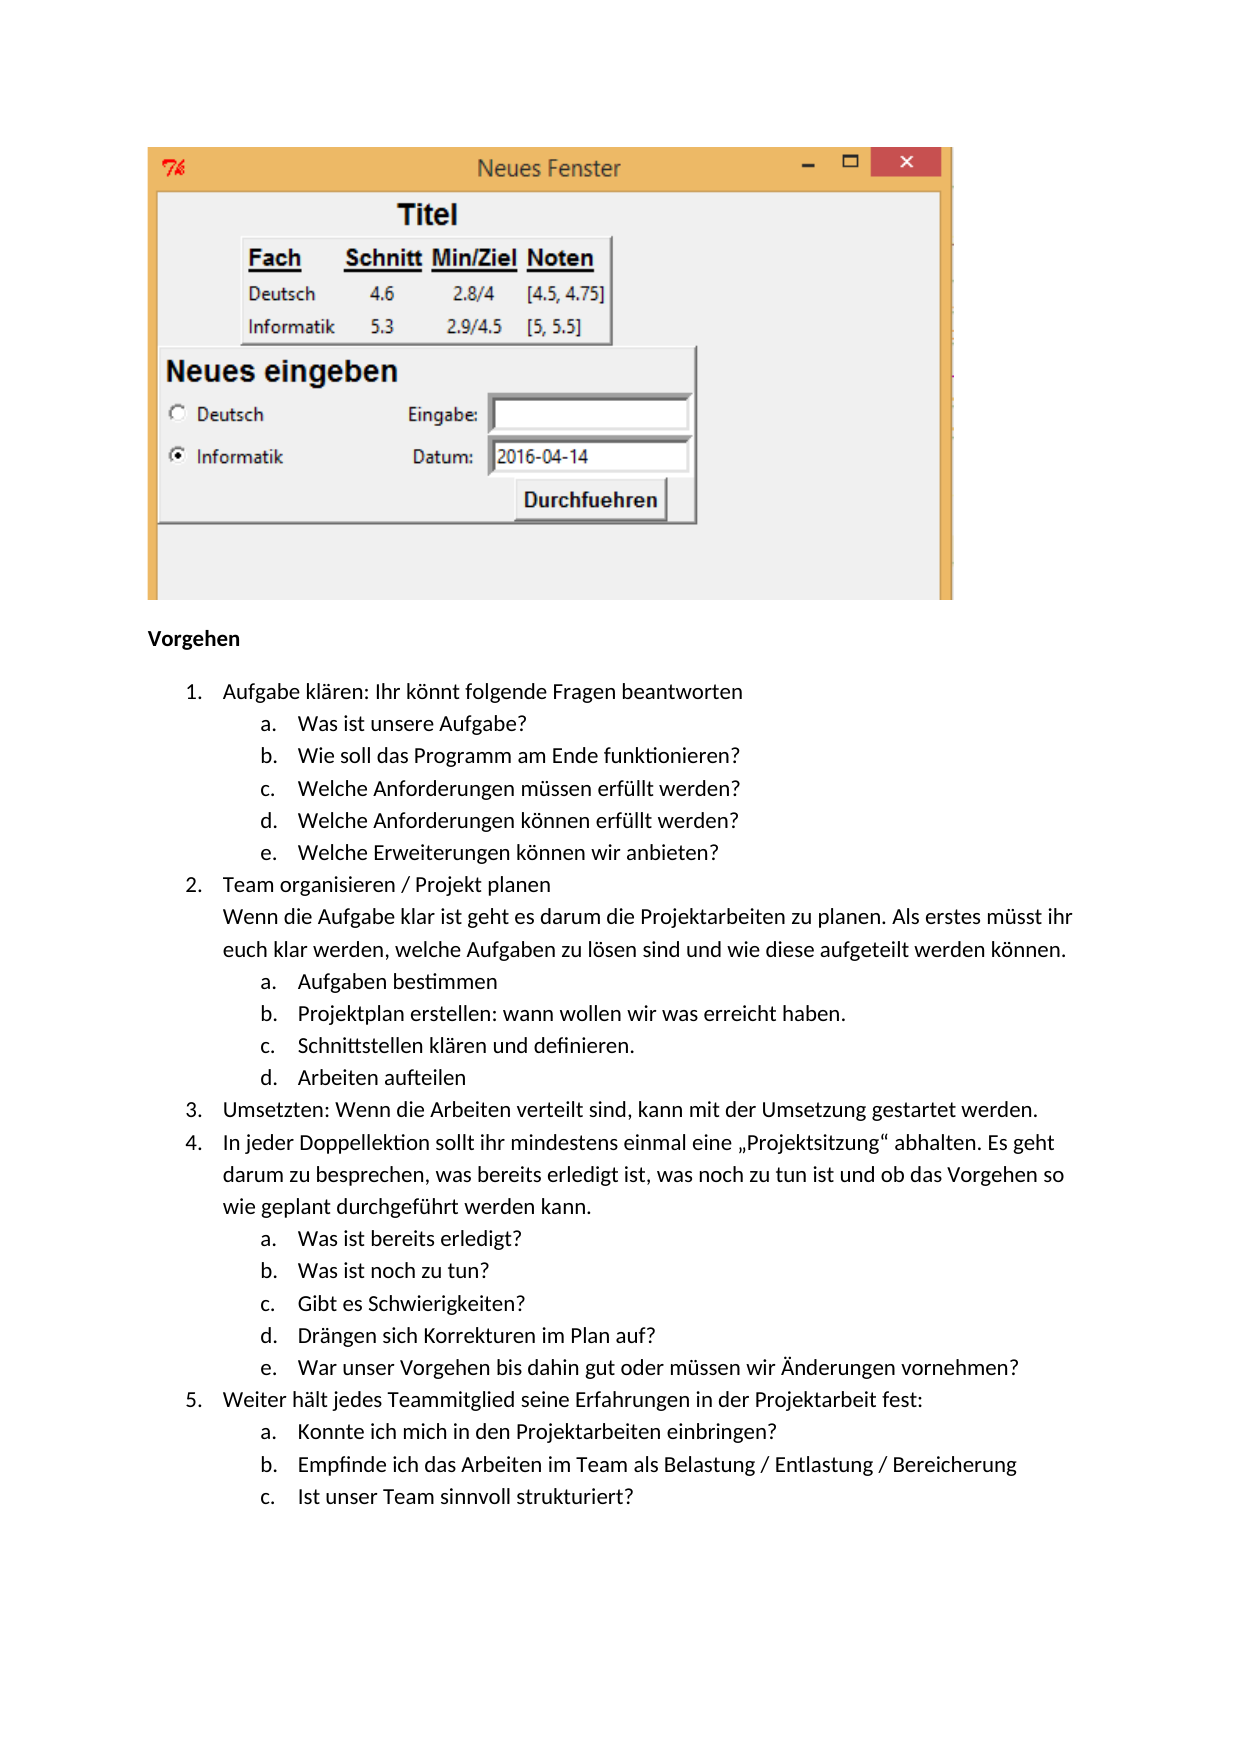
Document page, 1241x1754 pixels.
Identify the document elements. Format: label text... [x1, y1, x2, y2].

list Team organisieren / Projekt planen Wenn die Aufgabe klar ist geht es darum die Projektarbeiten zu planen. Als erstes müsst ihr euch klar werden, welche Aufgaben zu lösen sind und wie diese aufgeteilt werden können. [185, 870, 1093, 963]
text Vorgehen [148, 624, 1093, 652]
list Ist unser Team sinnvoll strukturiert? [260, 1482, 1093, 1510]
list Empfinde ich das Arbeiten im Team als Belastung / Entlastung / Bereicherung [260, 1450, 1093, 1478]
list Welche Anforderungen können erfüllt werden? [260, 806, 1093, 834]
list Schnittstellen klären und definieren. [260, 1031, 1093, 1059]
list Drängen sich Korrekturen im Plan auf? [260, 1321, 1093, 1349]
list In jeder Doppellektion sollt ihr mindestens einmal eine „Projektsitzung“ abhalten. Es geht darum zu besprechen, was bereits erledigt ist, was noch zu tun ist und ob das Vorgehen so wie geplant durchgeführt werden kann. [185, 1128, 1093, 1220]
list War unser Vorgehen bis dahin gut oder müssen wir Änderungen vornehmen? [260, 1353, 1093, 1381]
list Arbeiten aufteilen [260, 1063, 1093, 1091]
list Welche Anforderungen müssen erfüllt werden? [260, 774, 1093, 802]
list Projektplan erstellen: wann wollen wir was erreicht haben. [260, 999, 1093, 1027]
list Gibt es Schwierigkeiten? [260, 1289, 1093, 1317]
list Was ist bereits erledigt? [260, 1224, 1093, 1252]
list Weiter hält jedes Teammitglied seine Erfahrungen in der Projektarbeit fest: [185, 1385, 1093, 1413]
list Konnte ich mich in den Projektarbeiten einbringen? [260, 1417, 1093, 1446]
list Wie soll das Programm am Ende funktionieren? [260, 742, 1093, 769]
list Umsetzten: Wenn die Arbeiten verteilt sind, kann mit der Umsetzung gestartet werden. [185, 1096, 1093, 1124]
list Aufgabe klären: Ihr könnt folgende Fragen beantworten [185, 677, 1093, 705]
list Was ist noch zu tun? [260, 1257, 1093, 1284]
list Welche Erweiterungen können wir anbieten? [260, 838, 1093, 866]
picture [147, 147, 954, 600]
list Was ist unsere Aufgabe? [260, 709, 1093, 737]
list Aufgaben bestimmen [260, 967, 1093, 995]
